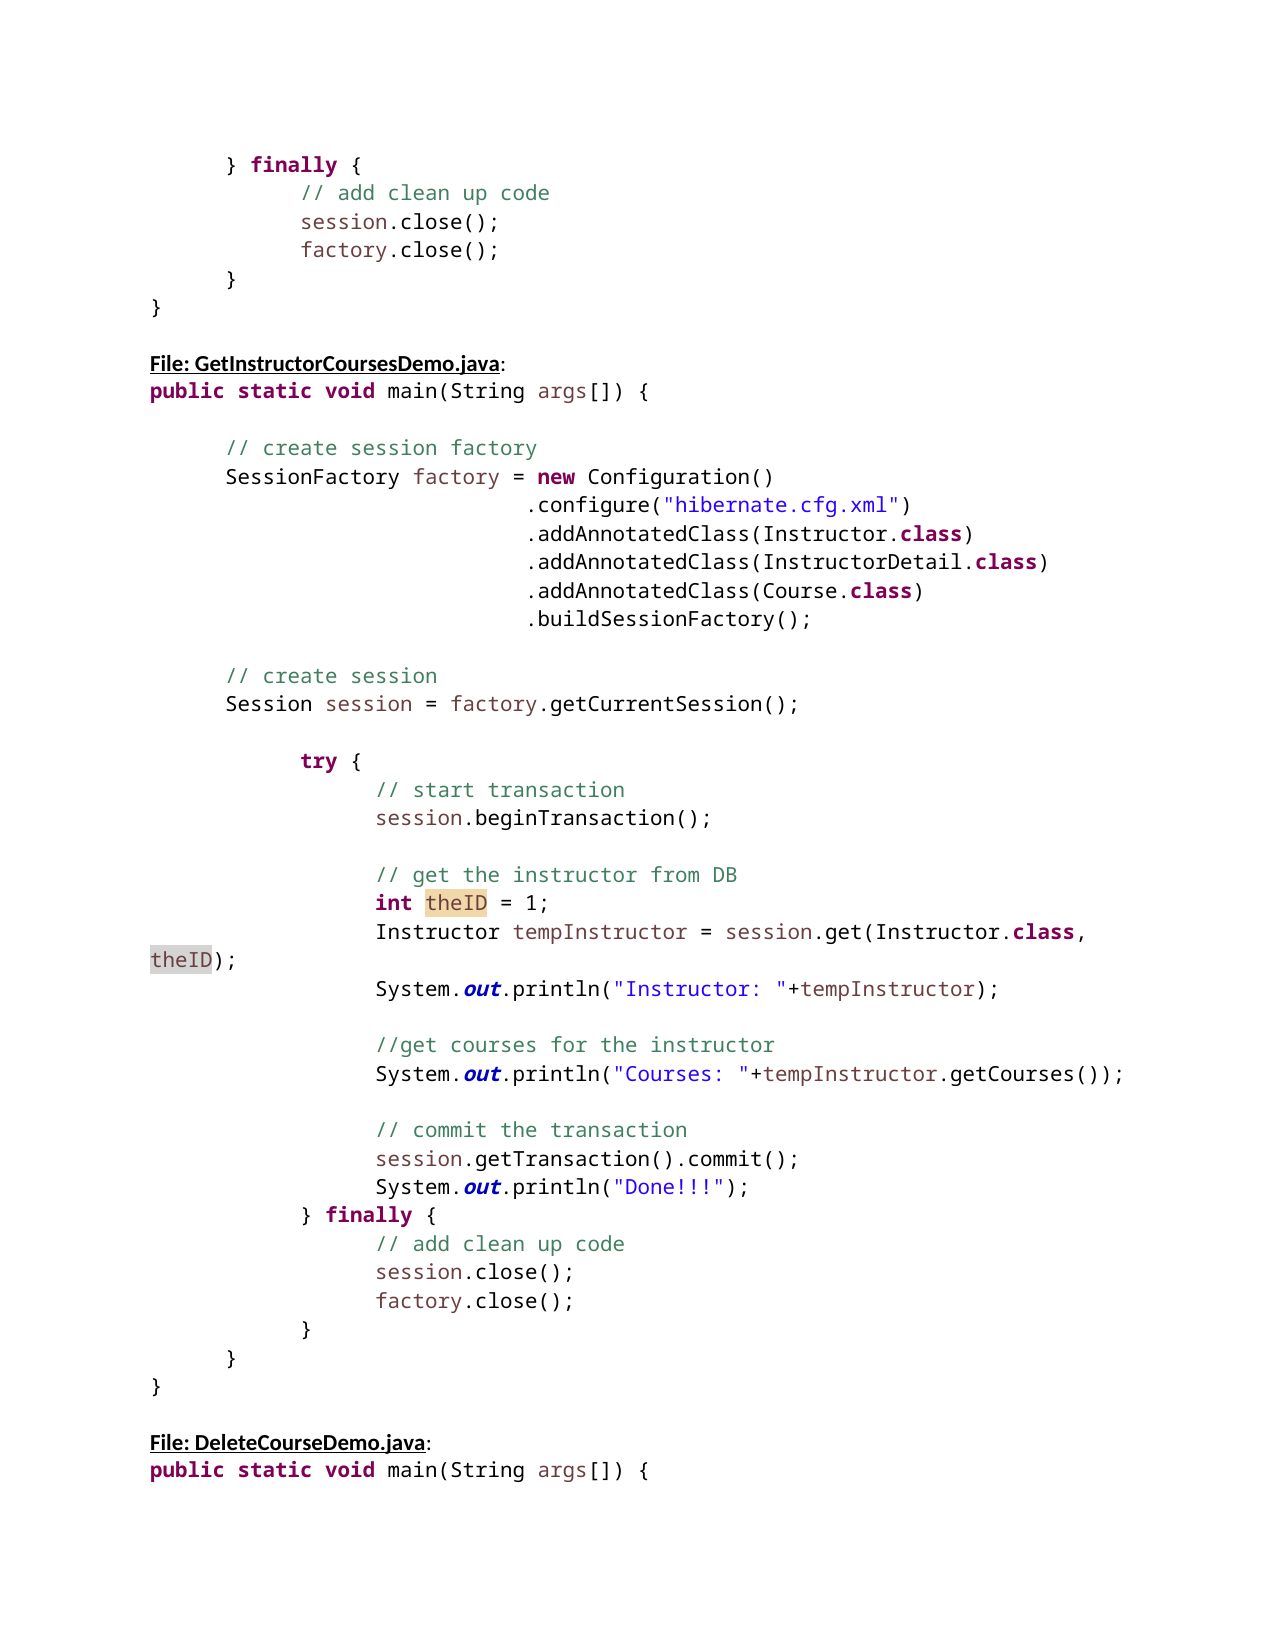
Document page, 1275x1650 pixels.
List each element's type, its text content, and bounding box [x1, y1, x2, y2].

text public static void main(String args[]) { [150, 377, 1125, 405]
text } [150, 1371, 1125, 1399]
text } finally { [150, 150, 1125, 178]
text //get courses for the instructor [150, 1030, 1125, 1059]
text Session session = factory.getCurrentSession(); [150, 689, 1125, 718]
text System.out.println("Courses: "+tempInstructor.getCourses()); [150, 1059, 1125, 1087]
text session.close(); [150, 207, 1125, 235]
text session.close(); [150, 1257, 1125, 1286]
text Instructor tempInstructor = session.get(Instructor.class, theID); [150, 917, 1125, 974]
text // commit the transaction [150, 1115, 1125, 1144]
text factory.close(); [150, 1286, 1125, 1314]
text factory.close(); [150, 235, 1125, 264]
text File: GetInstructorCoursesDemo.java: [150, 349, 1125, 377]
text .addAnnotatedClass(Instructor.class) [150, 519, 1125, 547]
text int theID = 1; [150, 888, 1125, 917]
text // start transaction [150, 775, 1125, 803]
text .configure("hibernate.cfg.xml") [150, 490, 1125, 519]
text } [150, 264, 1125, 292]
text } finally { [150, 1201, 1125, 1229]
text session.beginTransaction(); [150, 803, 1125, 832]
text session.getTransaction().commit(); [150, 1144, 1125, 1172]
text System.out.println("Instructor: "+tempInstructor); [150, 974, 1125, 1002]
text public static void main(String args[]) { [150, 1456, 1125, 1484]
text SessionFactory factory = new Configuration() [150, 462, 1125, 490]
text File: DeleteCourseDemo.java: [150, 1428, 1125, 1456]
text System.out.println("Done!!!"); [150, 1172, 1125, 1201]
text // add clean up code [150, 178, 1125, 207]
text // create session factory [150, 433, 1125, 462]
text } [150, 1343, 1125, 1371]
text // add clean up code [150, 1229, 1125, 1257]
text } [150, 292, 1125, 321]
text .addAnnotatedClass(Course.class) [150, 576, 1125, 604]
text // get the instructor from DB [150, 860, 1125, 888]
text // create session [150, 661, 1125, 689]
text .buildSessionFactory(); [150, 604, 1125, 633]
text try { [150, 746, 1125, 775]
text .addAnnotatedClass(InstructorDetail.class) [150, 547, 1125, 576]
text } [150, 1314, 1125, 1343]
